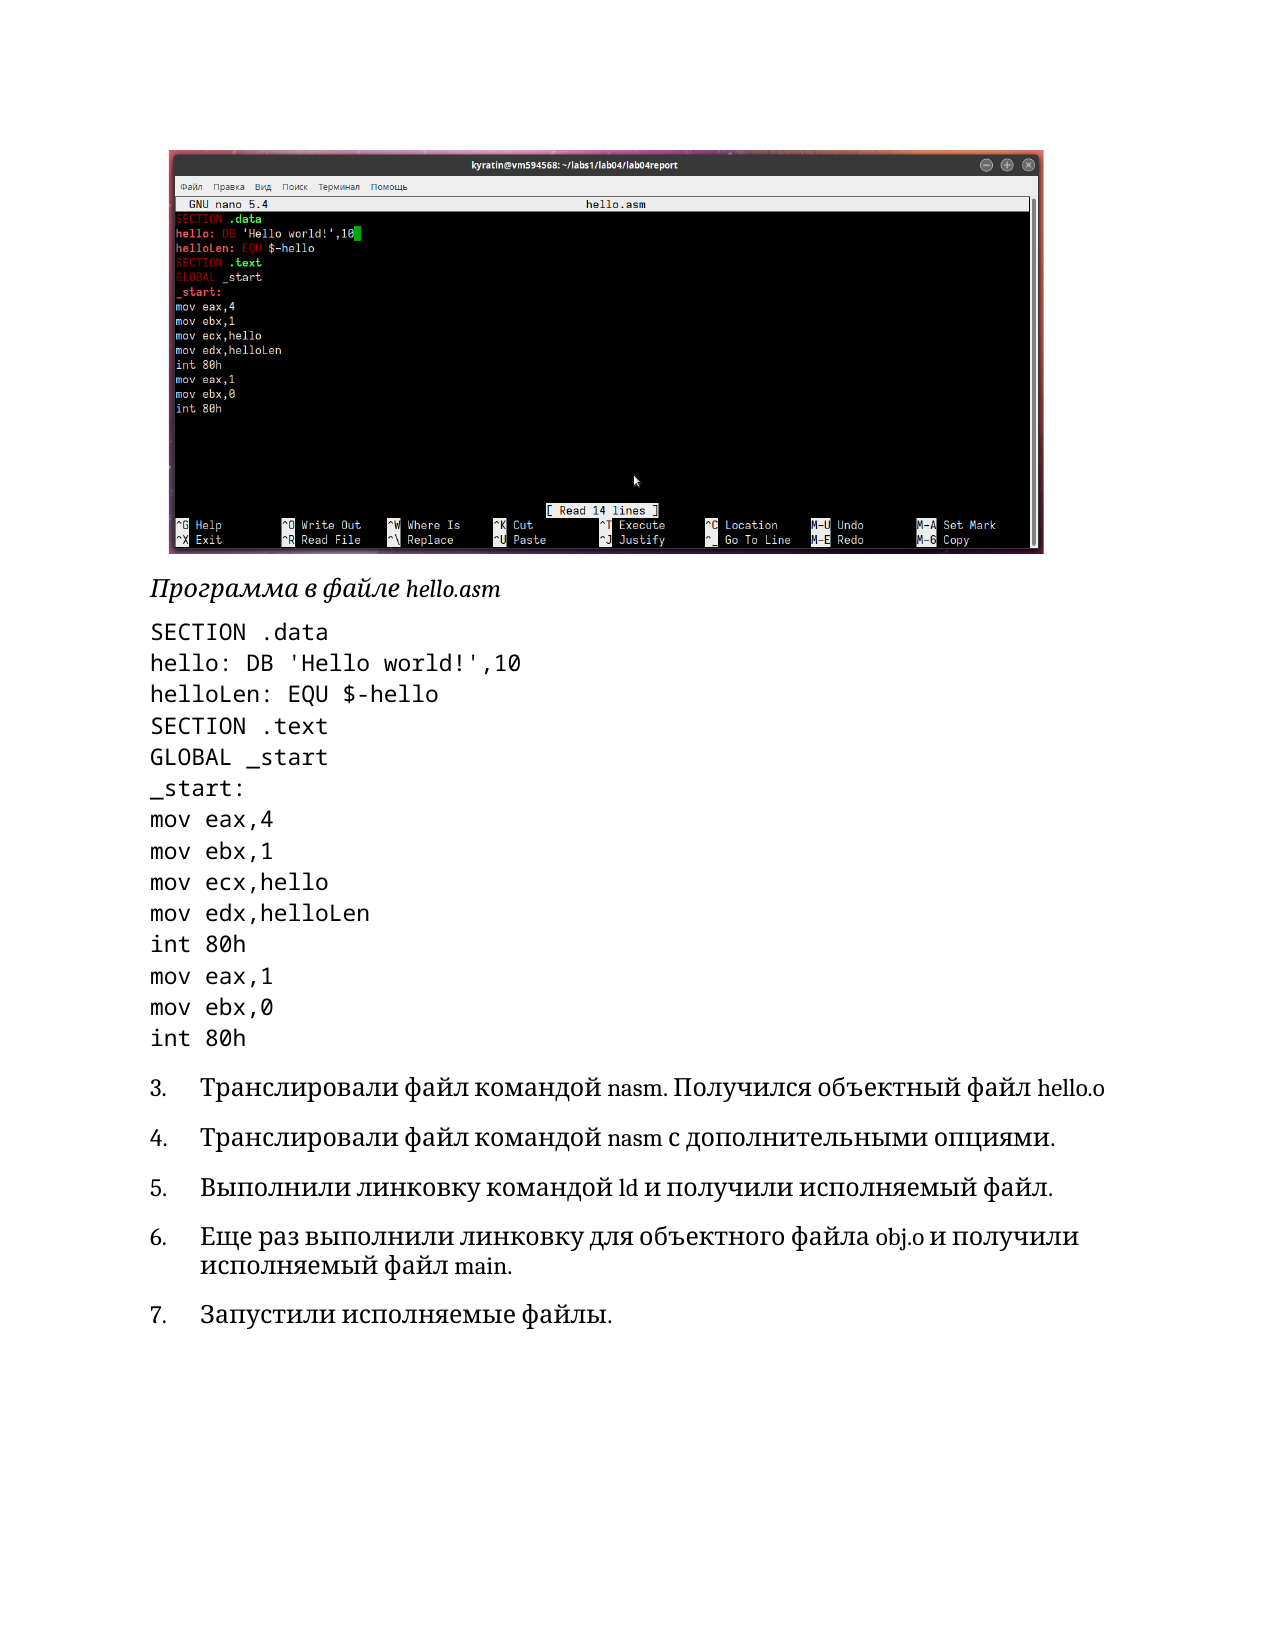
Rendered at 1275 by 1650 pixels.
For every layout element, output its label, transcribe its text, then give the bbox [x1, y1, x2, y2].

picture [168, 150, 1044, 554]
list Запустили исполняемые файлы. [150, 1301, 1125, 1330]
text Программа в файле hello.asm [150, 575, 1125, 603]
text SECTION .data hello: DB 'Hello world!',10 helloLen: EQU $-hello SECTION .text GLOBAL _start _start: mov eax,4 mov ebx,1 mov ecx,hello mov edx,helloLen int 80h mov eax,1 mov ebx,0 int 80h [150, 616, 1125, 1053]
list Еще раз выполнили линковку для объектного файла obj.o и получили исполняемый файл main. [150, 1223, 1125, 1281]
list Транслировали файл командой nasm с дополнительными опциями. [150, 1124, 1125, 1153]
list Выполнили линковку командой ld и получили исполняемый файл. [150, 1173, 1125, 1202]
list Транслировали файл командой nasm. Получился объектный файл hello.o [150, 1074, 1125, 1103]
